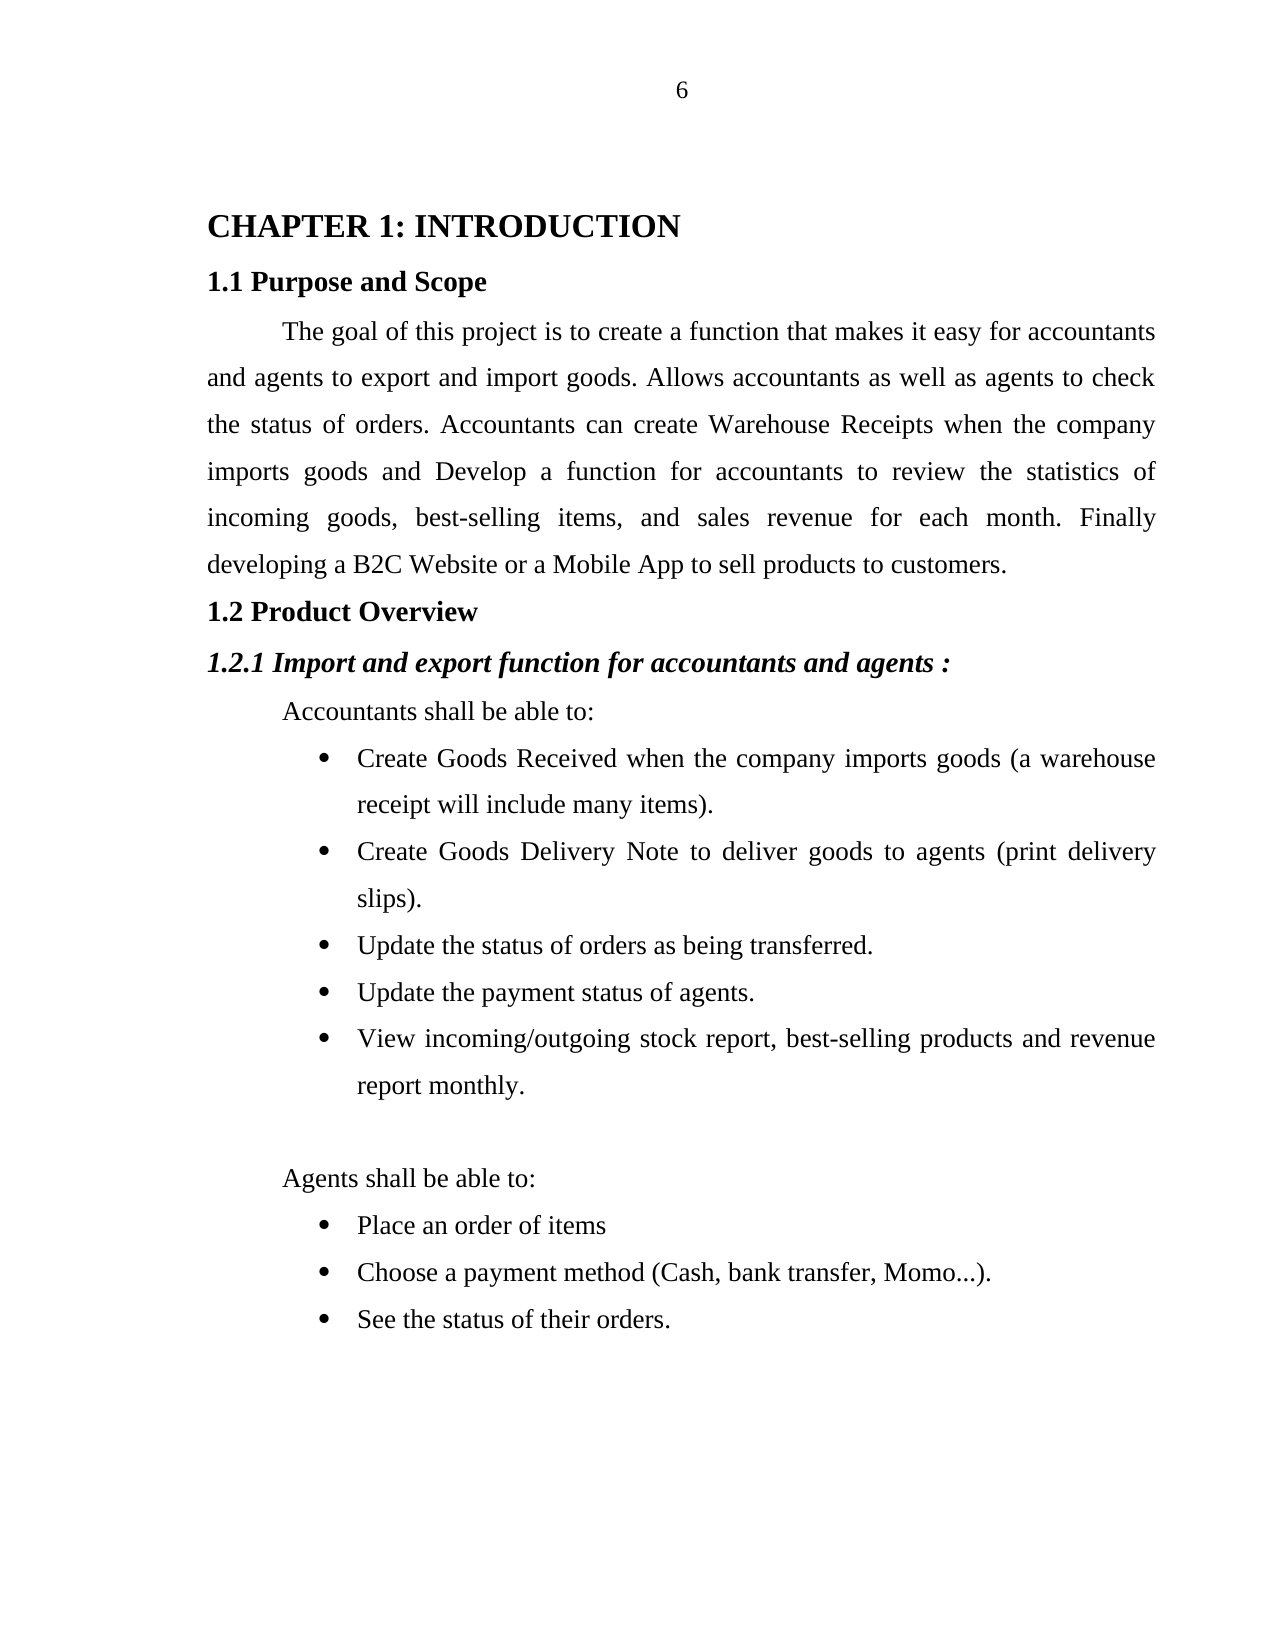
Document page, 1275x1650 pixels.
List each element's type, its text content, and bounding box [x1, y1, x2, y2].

text 1.1 Purpose and Scope [207, 264, 1157, 298]
list See the status of their orders. [319, 1303, 1157, 1334]
text 1.2.1 Import and export function for accountants and agents : [207, 645, 1157, 678]
list Choose a payment method (Cash, bank transfer, Momo...). [319, 1256, 1157, 1287]
list Place an order of items [319, 1209, 1157, 1241]
list Create Goods Delivery Note to deliver goods to agents (print delivery slips). [319, 835, 1157, 913]
text 1.2 Product Overview [207, 594, 1157, 628]
list Update the payment status of agents. [319, 976, 1157, 1007]
text The goal of this project is to create a function that makes it easy for accountants and agents to export and import goods. Allows accountants as well as agents to check the status of orders. Accountants can create Warehouse Receipts when the company imports goods and Develop a function for accountants to review the statistics of incoming goods, best-selling items, and sales revenue for each month. Finally developing a B2C Website or a Mobile App to sell products to customers. [207, 314, 1157, 579]
list View incoming/outgoing stock report, best-selling products and revenue report monthly. [319, 1022, 1157, 1100]
text CHAPTER 1: INTRODUCTION [207, 207, 1157, 245]
text Accountants shall be able to: [207, 695, 1157, 726]
list Update the status of orders as being transferred. [319, 929, 1157, 960]
text Agents shall be able to: [207, 1163, 1157, 1194]
list Create Goods Received when the company imports goods (a warehouse receipt will include many items). [319, 742, 1157, 820]
